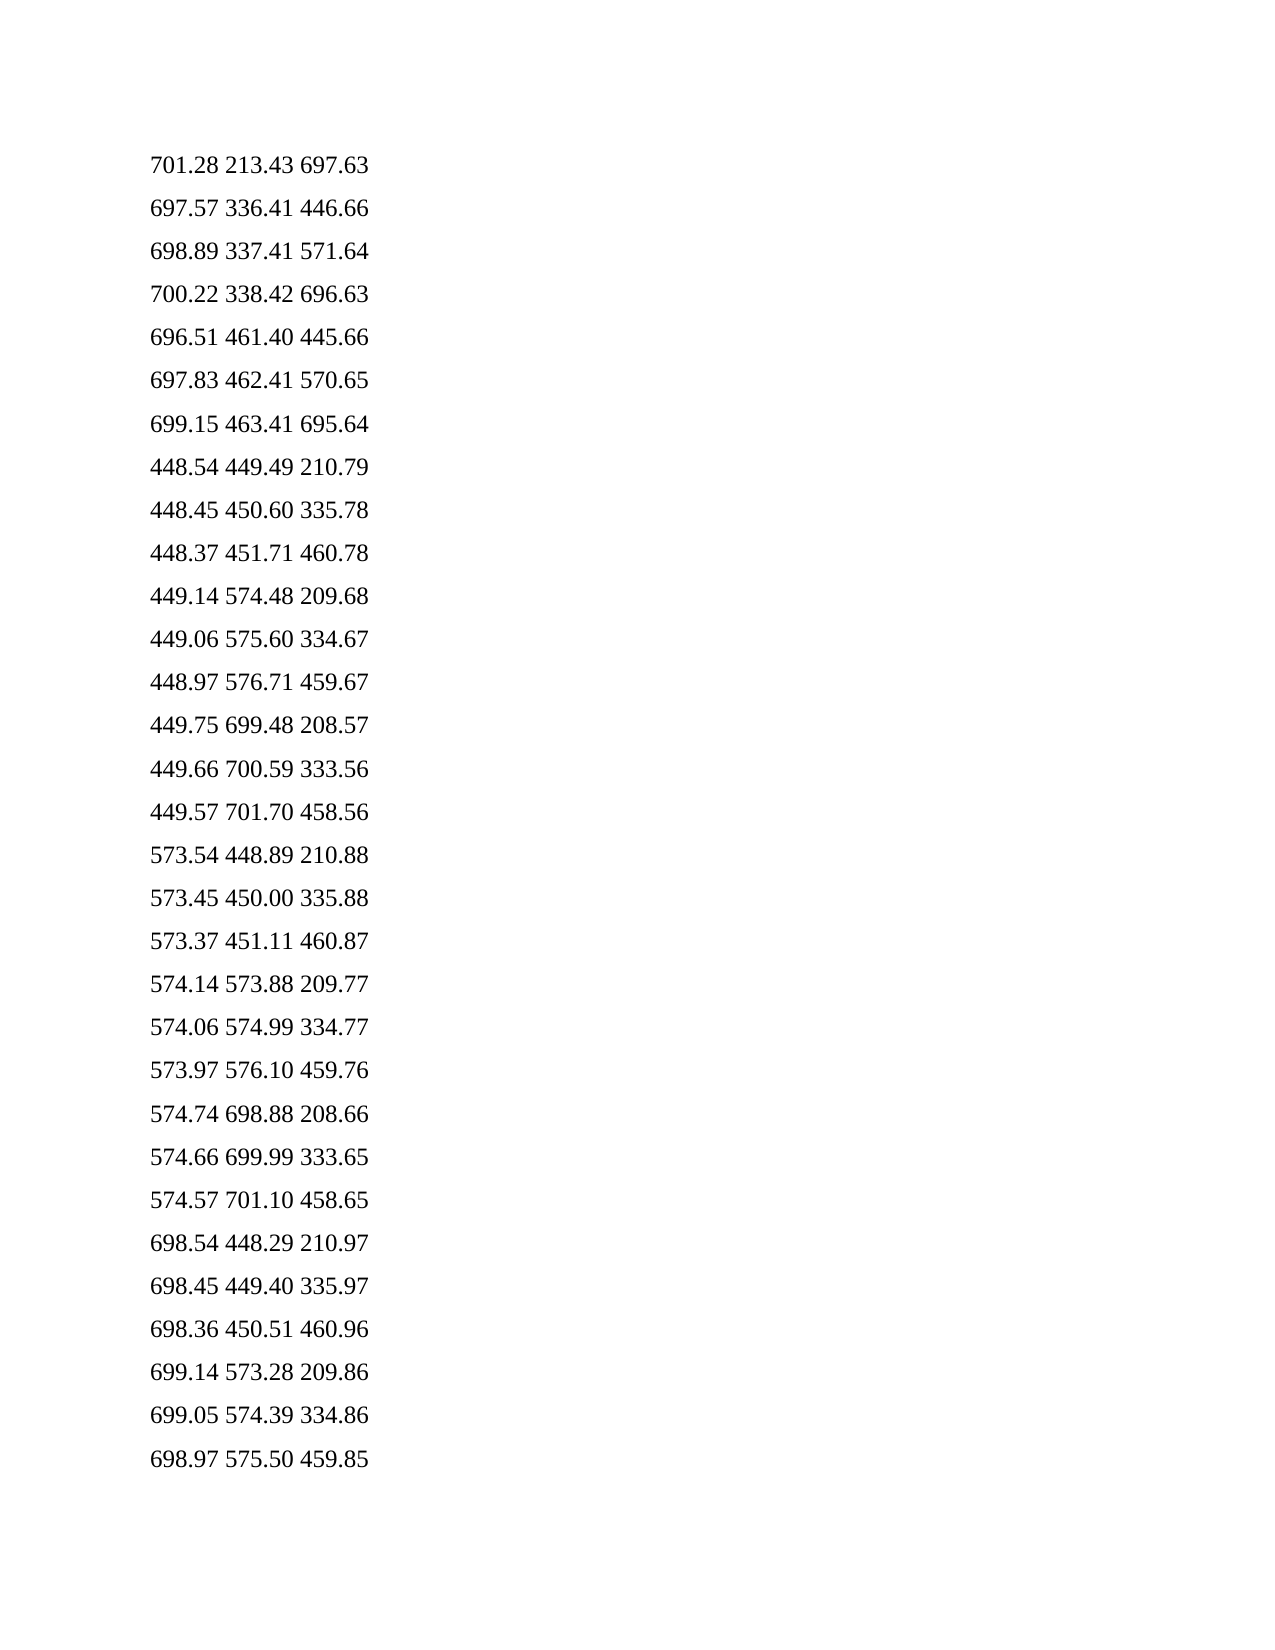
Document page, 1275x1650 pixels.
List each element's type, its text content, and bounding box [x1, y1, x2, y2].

text 698.54 448.29 210.97 [150, 1228, 1125, 1257]
text 700.22 338.42 696.63 [150, 279, 1125, 308]
text 699.05 574.39 334.86 [150, 1401, 1125, 1429]
text 573.37 451.11 460.87 [150, 926, 1125, 955]
text 699.15 463.41 695.64 [150, 409, 1125, 437]
text 449.57 701.70 458.56 [150, 797, 1125, 826]
text 698.97 575.50 459.85 [150, 1444, 1125, 1472]
text 697.83 462.41 570.65 [150, 366, 1125, 394]
text 448.37 451.71 460.78 [150, 538, 1125, 567]
text 696.51 461.40 445.66 [150, 322, 1125, 351]
text 449.66 700.59 333.56 [150, 754, 1125, 782]
text 697.57 336.41 446.66 [150, 193, 1125, 222]
text 574.66 699.99 333.65 [150, 1142, 1125, 1171]
text 448.54 449.49 210.79 [150, 452, 1125, 481]
text 448.97 576.71 459.67 [150, 667, 1125, 696]
text 698.89 337.41 571.64 [150, 236, 1125, 265]
text 573.54 448.89 210.88 [150, 840, 1125, 869]
text 574.06 574.99 334.77 [150, 1012, 1125, 1041]
text 698.36 450.51 460.96 [150, 1314, 1125, 1343]
text 574.74 698.88 208.66 [150, 1099, 1125, 1127]
text 449.14 574.48 209.68 [150, 581, 1125, 610]
text 449.75 699.48 208.57 [150, 711, 1125, 739]
text 574.57 701.10 458.65 [150, 1185, 1125, 1214]
text 699.14 573.28 209.86 [150, 1357, 1125, 1386]
text 574.14 573.88 209.77 [150, 969, 1125, 998]
text 573.97 576.10 459.76 [150, 1056, 1125, 1084]
text 573.45 450.00 335.88 [150, 883, 1125, 912]
text 701.28 213.43 697.63 [150, 150, 1125, 179]
text 448.45 450.60 335.78 [150, 495, 1125, 524]
text 698.45 449.40 335.97 [150, 1271, 1125, 1300]
text 449.06 575.60 334.67 [150, 624, 1125, 653]
